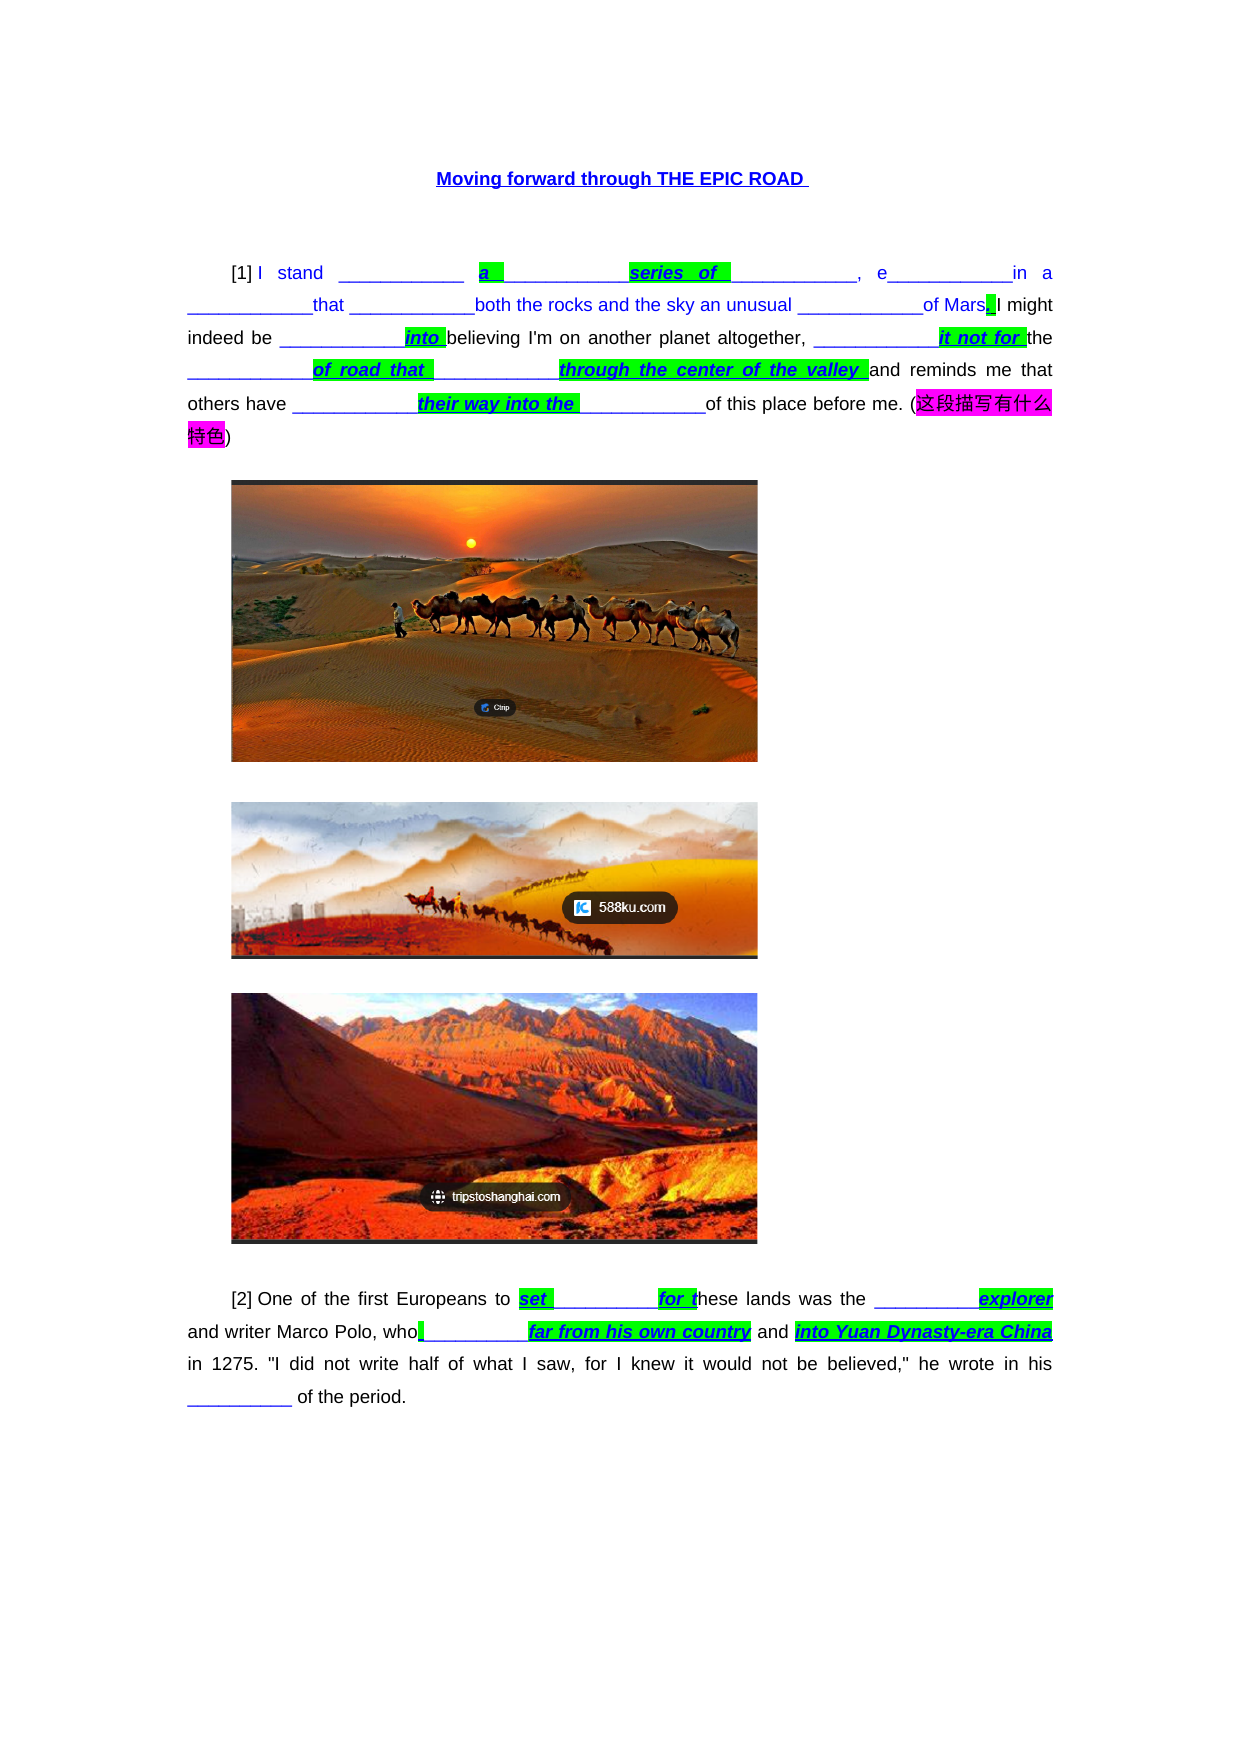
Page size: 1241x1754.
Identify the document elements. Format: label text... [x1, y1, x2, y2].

list One of the first Europeans to set __________for these lands was the __________explorer and writer Marco Polo, who __________far from his own country and into Yuan Dynasty-era China in 1275. "I did not write half of what I saw, for I knew it would not be believed," he wrote in his __________ of the period. [187, 1283, 1053, 1413]
picture [231, 480, 758, 762]
list I stand ____________ a ____________series of ____________, e____________in a ____________that ____________both the rocks and the sky an unusual ____________of Mars. I might indeed be ____________into believing I'm on another planet altogether, ____________it not for the ____________of road that ____________through the center of the valley and reminds me that others have ____________their way into the ____________of this place before me. (这段描写有什么特色) [187, 256, 1053, 451]
picture [231, 802, 758, 959]
picture [231, 993, 758, 1244]
text Moving forward through THE EPIC ROAD [187, 162, 1053, 194]
